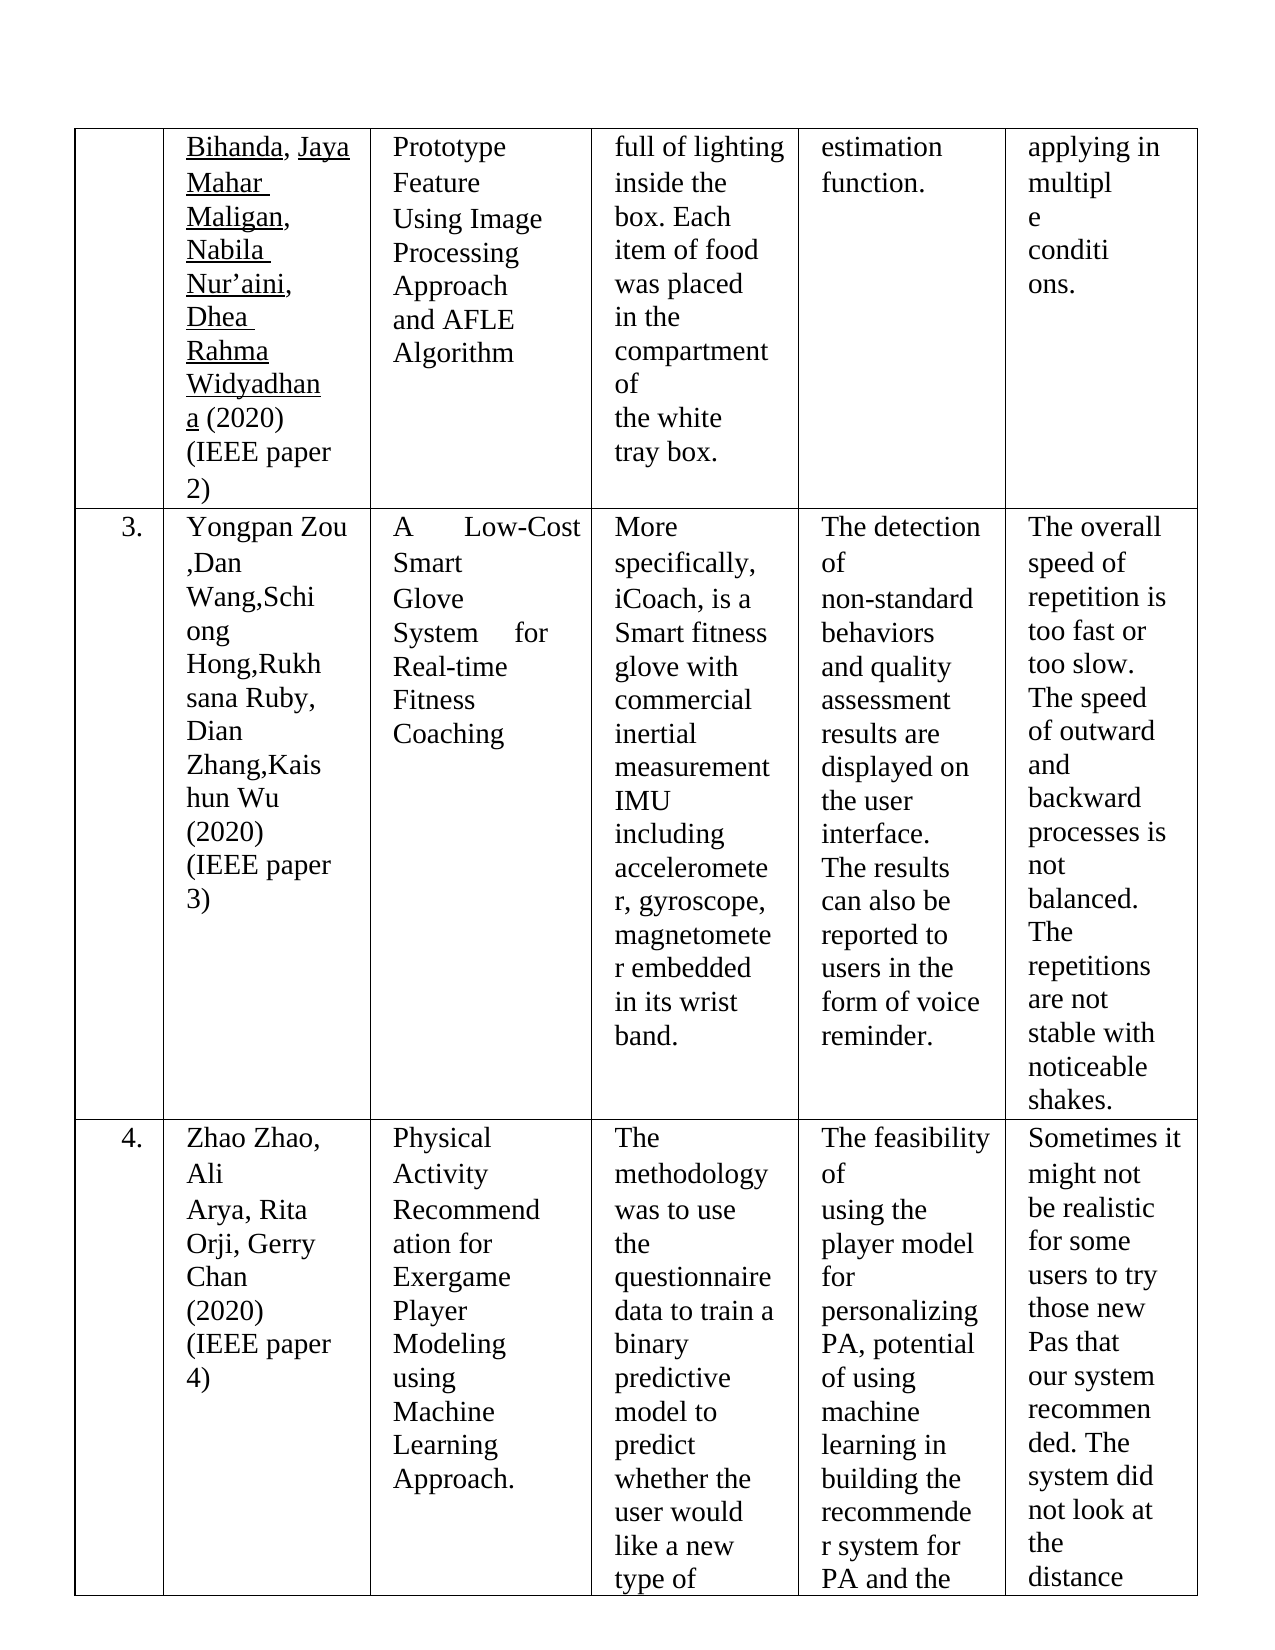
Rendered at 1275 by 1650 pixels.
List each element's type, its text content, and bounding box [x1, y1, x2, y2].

table_cell The overall speed of repetition is too fast or too slow. The speed of outward and backward processes is not balanced. The repetitions are not stable with noticeable shakes. [1006, 509, 1197, 1119]
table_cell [371, 1120, 591, 1595]
table_header applying in multiple conditions. [1006, 129, 1197, 508]
table_header Prototype Feature Using Image Processing Approach and AFLE Algorithm [371, 129, 591, 508]
table_cell More specifically, iCoach, is a Smart fitness glove with commercial inertial measurement IMU including accelerometer, gyroscope, magnetometer embedded in its wrist band. [592, 509, 798, 1119]
table_cell The detection of non-standard behaviors and quality assessment results are displayed on the user interface. The results can also be reported to users in the form of voice reminder. [799, 509, 1005, 1119]
table_cell Yongpan Zou ,Dan Wang,Schiong Hong,Rukhsana Ruby, Dian Zhang,Kaishun Wu (2020) (IEEE paper 3) [164, 509, 370, 1119]
table_header estimation function. [799, 129, 1005, 508]
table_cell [164, 1120, 370, 1595]
table_header [76, 129, 163, 508]
table_cell 3. [76, 509, 163, 1119]
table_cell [592, 1120, 798, 1595]
table_header Bihanda, Jaya Mahar Maligan, Nabila Nur’aini, Dhea Rahma Widyadhana (2020) (IEEE paper 2) [164, 129, 370, 508]
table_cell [799, 1120, 1005, 1595]
table_header full of lighting inside the box. Each item of food was placed in the compartment of the white tray box. [592, 129, 798, 508]
table_cell 4. [76, 1120, 163, 1595]
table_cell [1006, 1120, 1197, 1595]
table_cell A Low-Cost Smart Glove System for Real-time Fitness Coaching [371, 509, 591, 1119]
